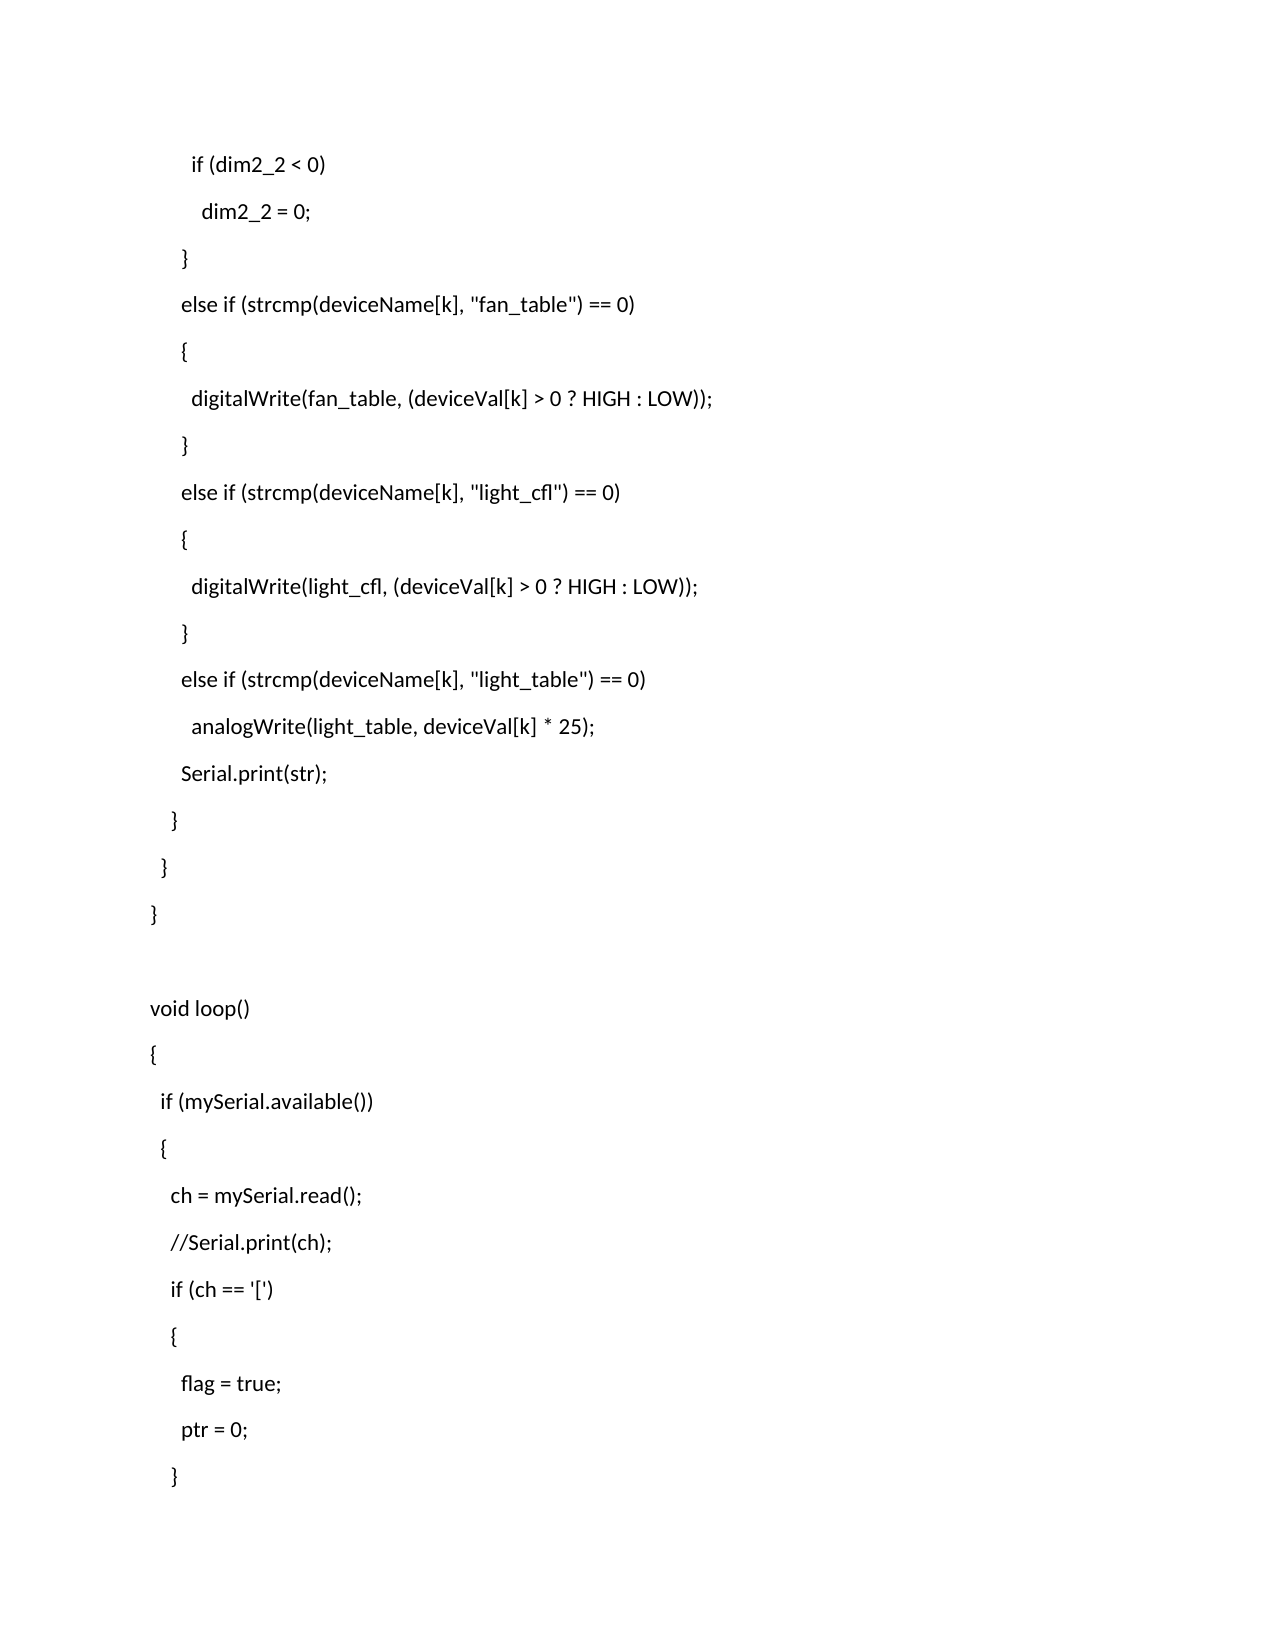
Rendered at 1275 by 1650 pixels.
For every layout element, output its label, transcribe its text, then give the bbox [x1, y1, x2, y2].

text ptr = 0; [150, 1416, 1125, 1444]
text void loop() [150, 994, 1125, 1022]
text else if (strcmp(deviceName[k], "fan_table") == 0) [150, 291, 1125, 319]
text if (dim2_2 < 0) [150, 150, 1125, 178]
text //Serial.print(ch); [150, 1228, 1125, 1256]
text { [150, 1322, 1125, 1350]
text { [150, 337, 1125, 366]
text if (ch == '[') [150, 1275, 1125, 1303]
text if (mySerial.available()) [150, 1087, 1125, 1116]
text } [150, 619, 1125, 647]
text { [150, 1134, 1125, 1162]
text else if (strcmp(deviceName[k], "light_cfl") == 0) [150, 478, 1125, 506]
text ch = mySerial.read(); [150, 1181, 1125, 1209]
text analogWrite(light_table, deviceVal[k] * 25); [150, 712, 1125, 741]
text } [150, 244, 1125, 272]
text digitalWrite(light_cfl, (deviceVal[k] > 0 ? HIGH : LOW)); [150, 572, 1125, 600]
text } [150, 431, 1125, 459]
text { [150, 525, 1125, 553]
text Serial.print(str); [150, 759, 1125, 787]
text } [150, 853, 1125, 881]
text } [150, 806, 1125, 834]
text { [150, 1041, 1125, 1069]
text digitalWrite(fan_table, (deviceVal[k] > 0 ? HIGH : LOW)); [150, 384, 1125, 412]
text } [150, 900, 1125, 928]
text flag = true; [150, 1369, 1125, 1397]
text dim2_2 = 0; [150, 197, 1125, 225]
text } [150, 1462, 1125, 1491]
text else if (strcmp(deviceName[k], "light_table") == 0) [150, 666, 1125, 694]
